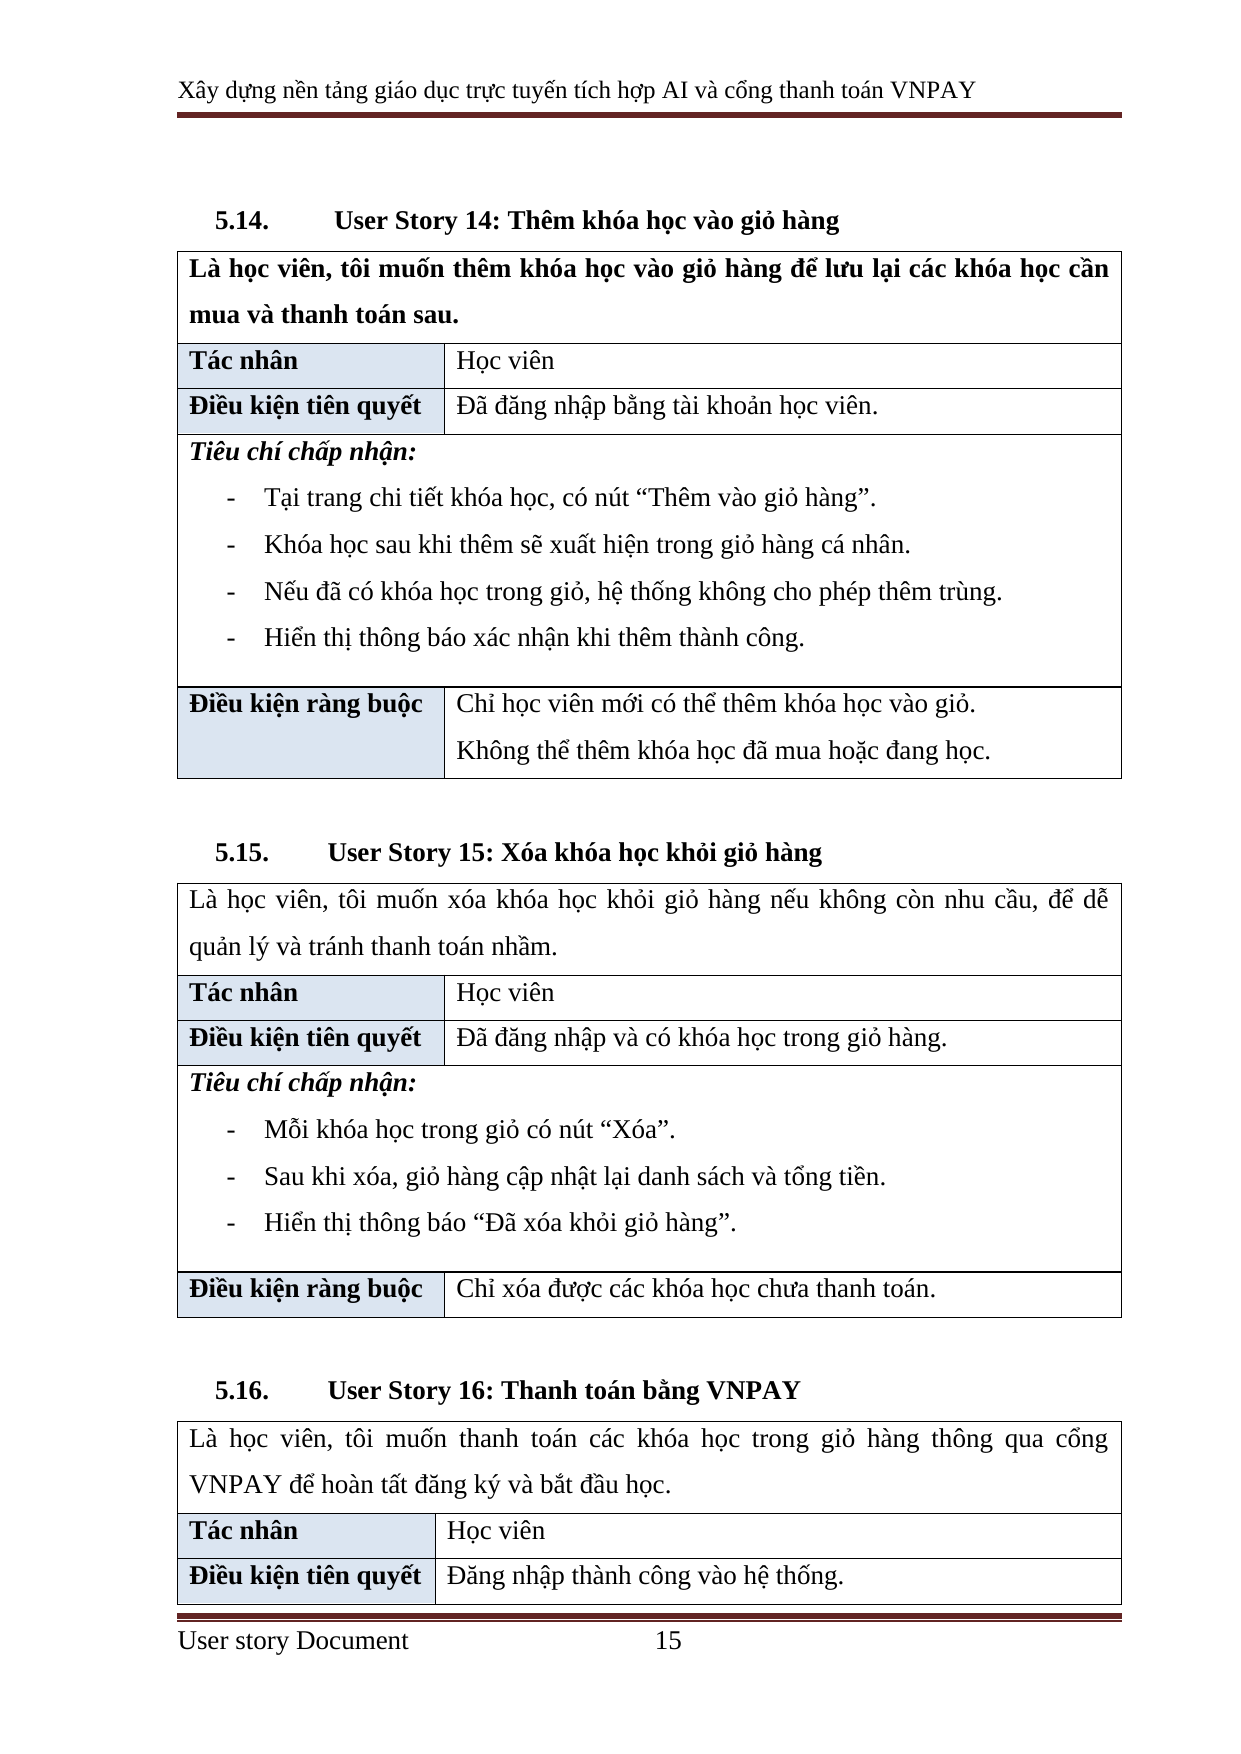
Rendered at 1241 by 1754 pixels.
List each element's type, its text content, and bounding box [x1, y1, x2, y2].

table_cell Chỉ học viên mới có thể thêm khóa học vào giỏ. Không thể thêm khóa học đã mua hoặc đang học. [445, 688, 1121, 778]
table_cell Điều kiện tiên quyết [178, 1021, 444, 1065]
list User Story 15: Xóa khóa học khỏi giỏ hàng [215, 836, 1122, 867]
table_header Là học viên, tôi muốn xóa khóa học khỏi giỏ hàng nếu không còn nhu cầu, để dễ quản lý và tránh thanh toán nhầm. [178, 884, 1121, 974]
table_cell Học viên [445, 976, 1121, 1020]
table_cell Chỉ xóa được các khóa học chưa thanh toán. [445, 1273, 1121, 1317]
table_cell Tiêu chí chấp nhận: Mỗi khóa học trong giỏ có nút “Xóa”. Sau khi xóa, giỏ hàng cập nhật lại danh sách và tổng tiền. Hiển thị thông báo “Đã xóa khỏi giỏ hàng”. [178, 1066, 1121, 1271]
table_cell Tác nhân [178, 344, 444, 388]
table_header Là học viên, tôi muốn thanh toán các khóa học trong giỏ hàng thông qua cổng VNPAY để hoàn tất đăng ký và bắt đầu học. [178, 1422, 1121, 1513]
table_cell Điều kiện tiên quyết [178, 1559, 435, 1603]
table_cell Đăng nhập thành công vào hệ thống. [436, 1559, 1121, 1603]
table_cell Điều kiện tiên quyết [178, 389, 444, 433]
table_cell Học viên [445, 344, 1121, 388]
table_cell Tiêu chí chấp nhận: Tại trang chi tiết khóa học, có nút “Thêm vào giỏ hàng”. Khóa học sau khi thêm sẽ xuất hiện trong giỏ hàng cá nhân. Nếu đã có khóa học trong giỏ, hệ thống không cho phép thêm trùng. Hiển thị thông báo xác nhận khi thêm thành công. [178, 435, 1121, 686]
table_cell Điều kiện ràng buộc [178, 1273, 444, 1317]
table_cell Tác nhân [178, 1514, 435, 1558]
table_cell Đã đăng nhập và có khóa học trong giỏ hàng. [445, 1021, 1121, 1065]
table_cell Tác nhân [178, 976, 444, 1020]
table_header Là học viên, tôi muốn thêm khóa học vào giỏ hàng để lưu lại các khóa học cần mua và thanh toán sau. [178, 252, 1121, 343]
table_cell Học viên [436, 1514, 1121, 1558]
table_cell Đã đăng nhập bằng tài khoản học viên. [445, 389, 1121, 433]
list User Story 16: Thanh toán bằng VNPAY [215, 1374, 1122, 1405]
list User Story 14: Thêm khóa học vào giỏ hàng [215, 204, 1122, 235]
table_cell Điều kiện ràng buộc [178, 688, 444, 778]
